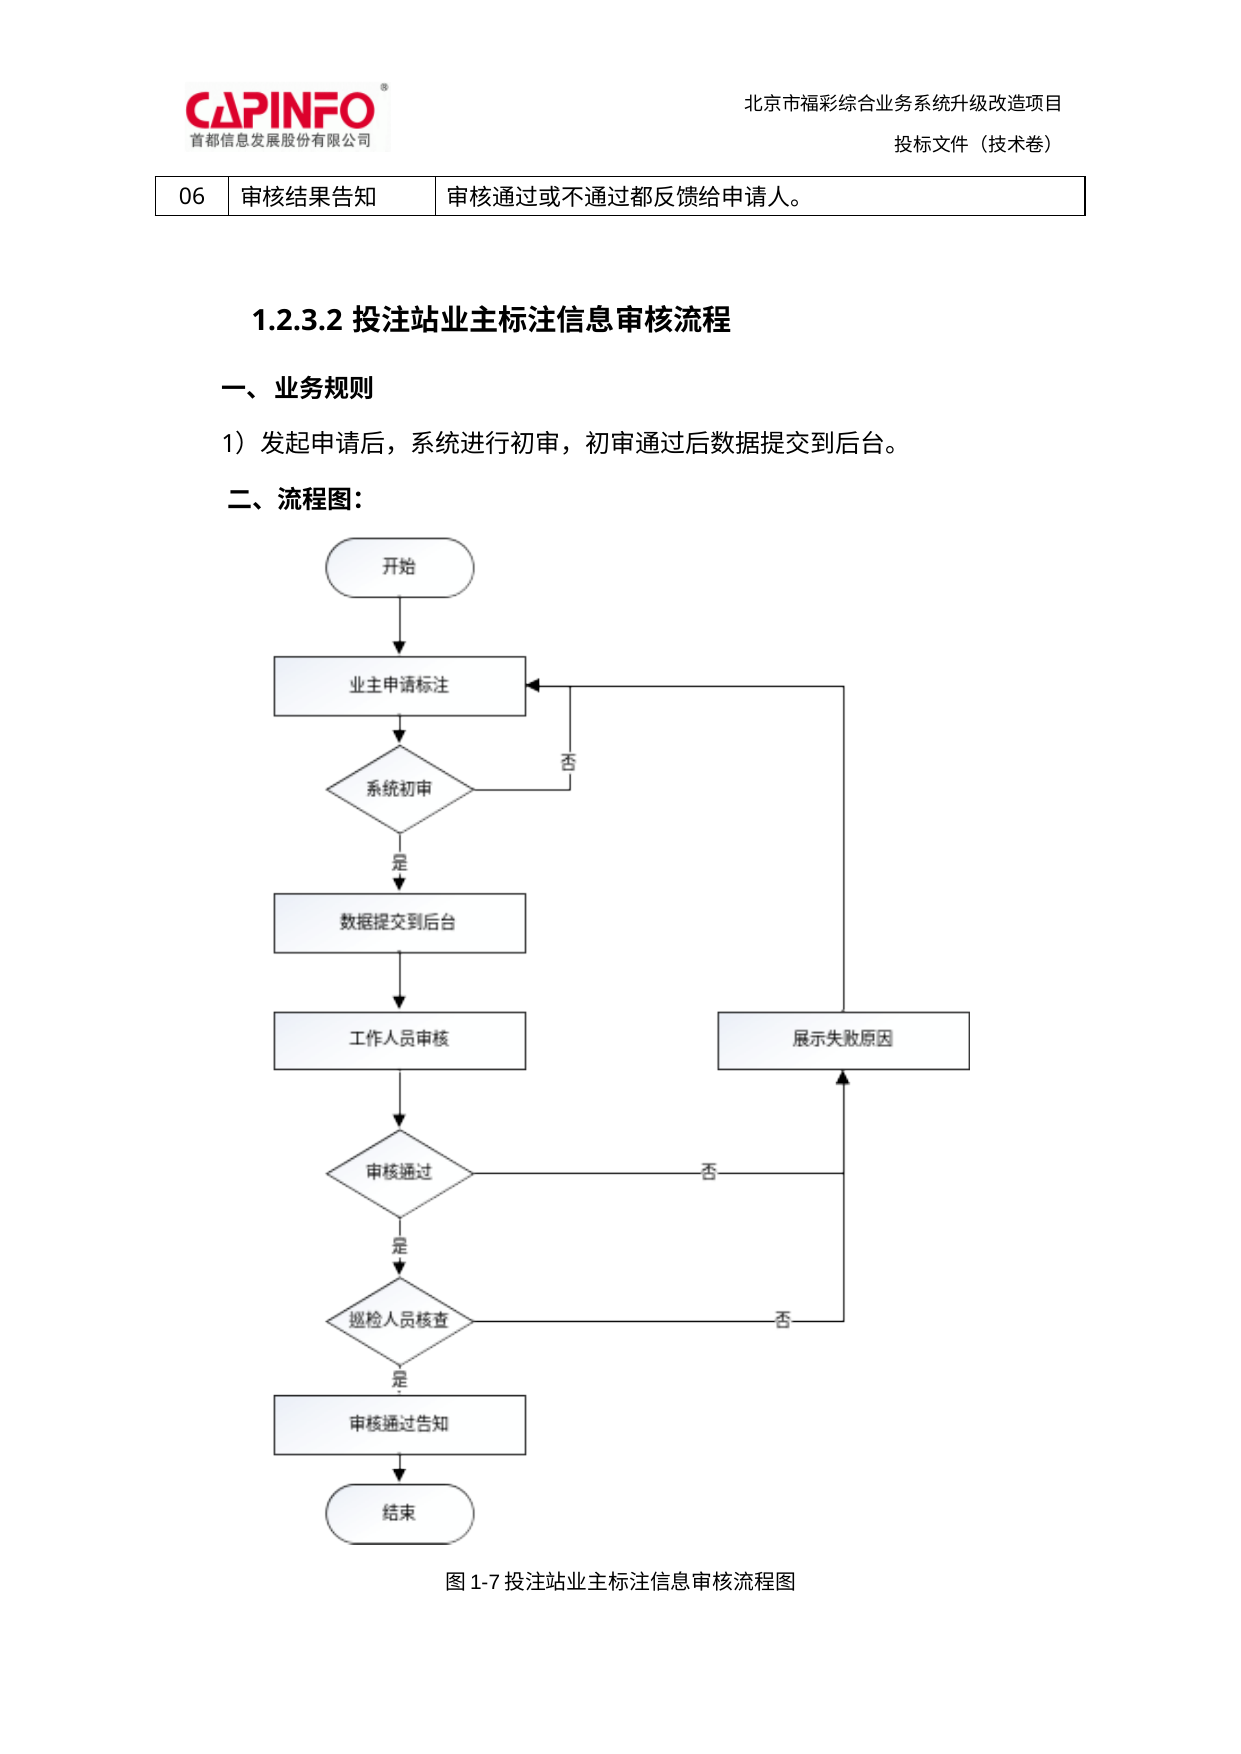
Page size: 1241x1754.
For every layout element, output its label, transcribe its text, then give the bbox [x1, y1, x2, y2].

text 1）发起申请后，系统进行初审，初审通过后数据提交到后台。 [177, 423, 1063, 461]
table_cell 06 [156, 177, 228, 214]
table_cell 审核结果告知 [229, 177, 435, 214]
list 二、流程图： [177, 479, 1063, 516]
table_cell 审核通过或不通过都反馈给申请人。 [436, 177, 1084, 214]
subtitle 投注站业主标注信息审核流程 [251, 280, 1063, 355]
text 图1-7投注站业主标注信息审核流程图 [177, 1561, 1063, 1599]
list 业务规则 [221, 367, 1063, 405]
